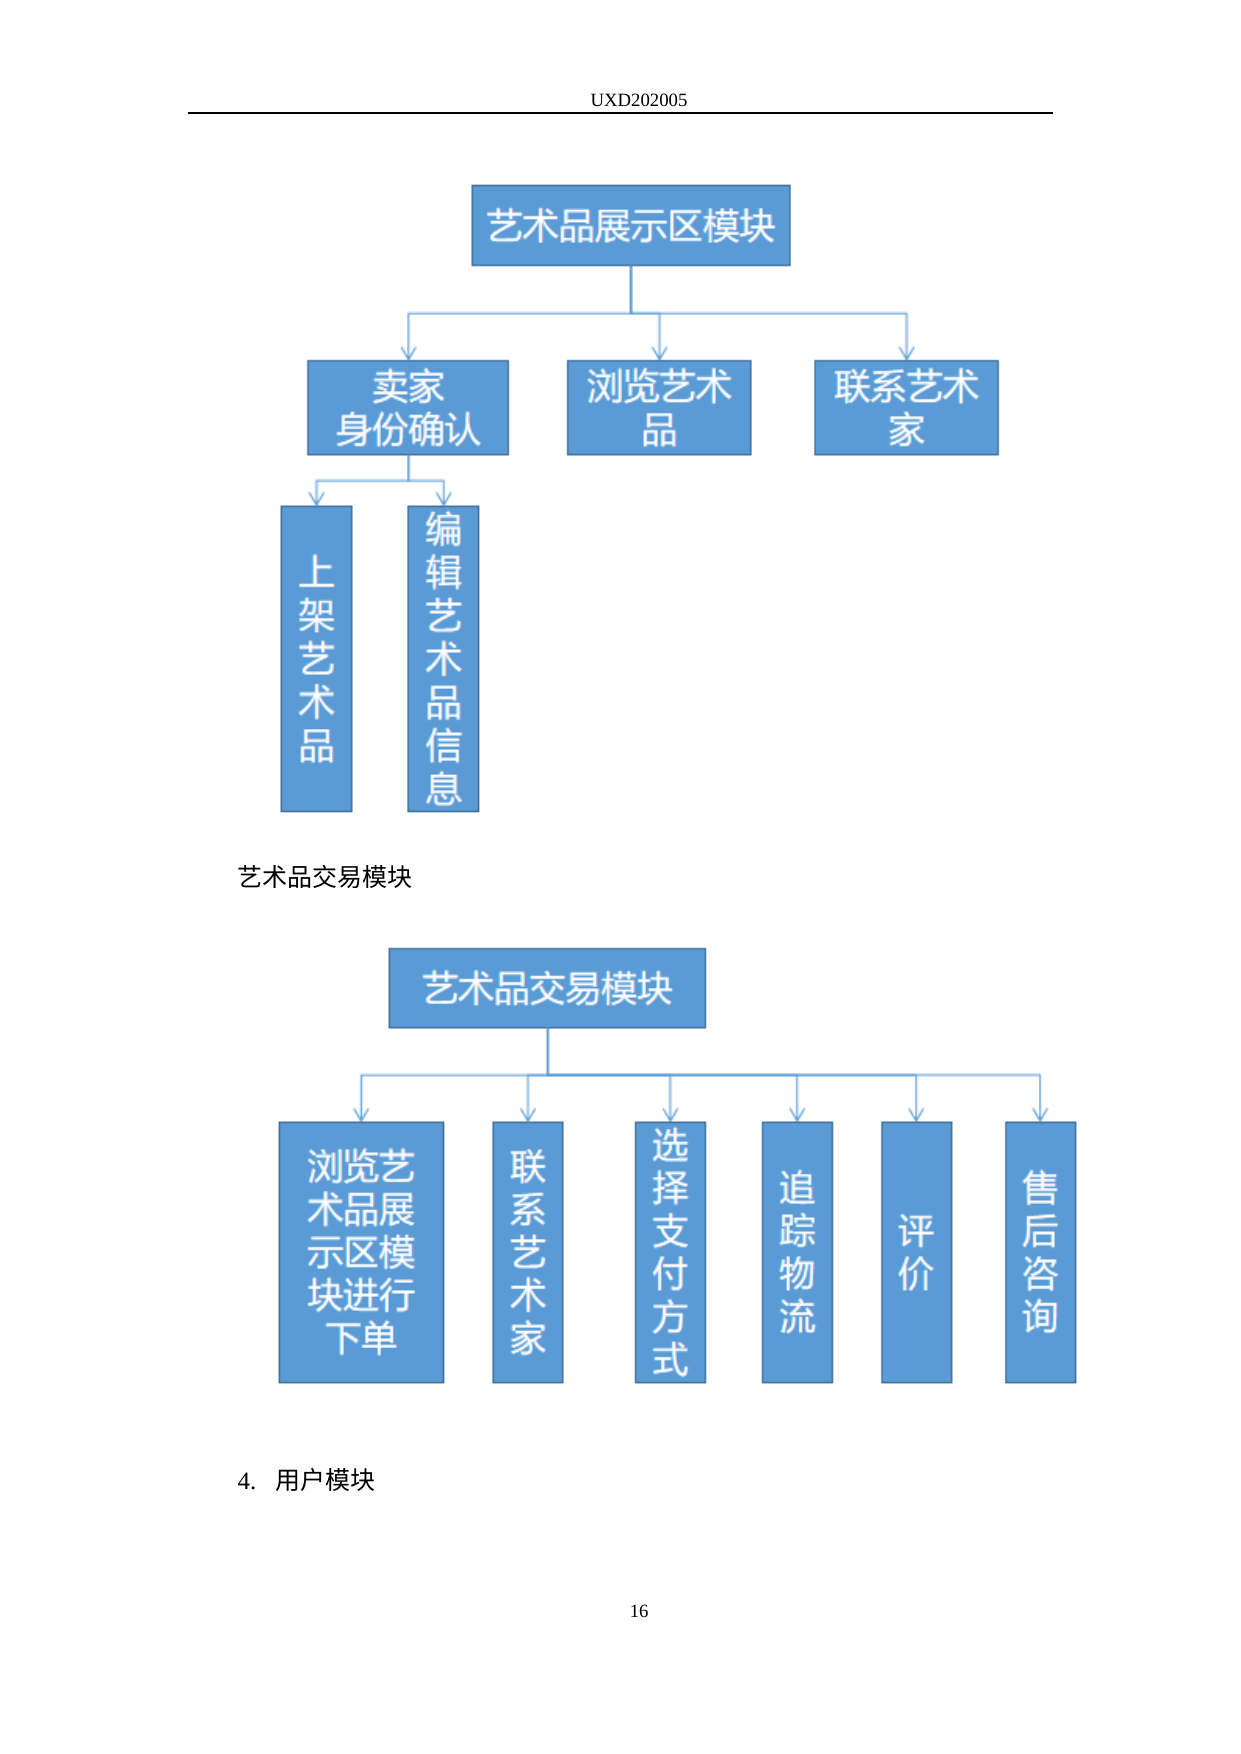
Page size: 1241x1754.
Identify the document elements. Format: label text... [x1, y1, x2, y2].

picture [237, 925, 1103, 1410]
text 艺术品交易模块 [187, 843, 1053, 908]
list 用户模块 [187, 1446, 1053, 1511]
picture [237, 160, 1054, 836]
